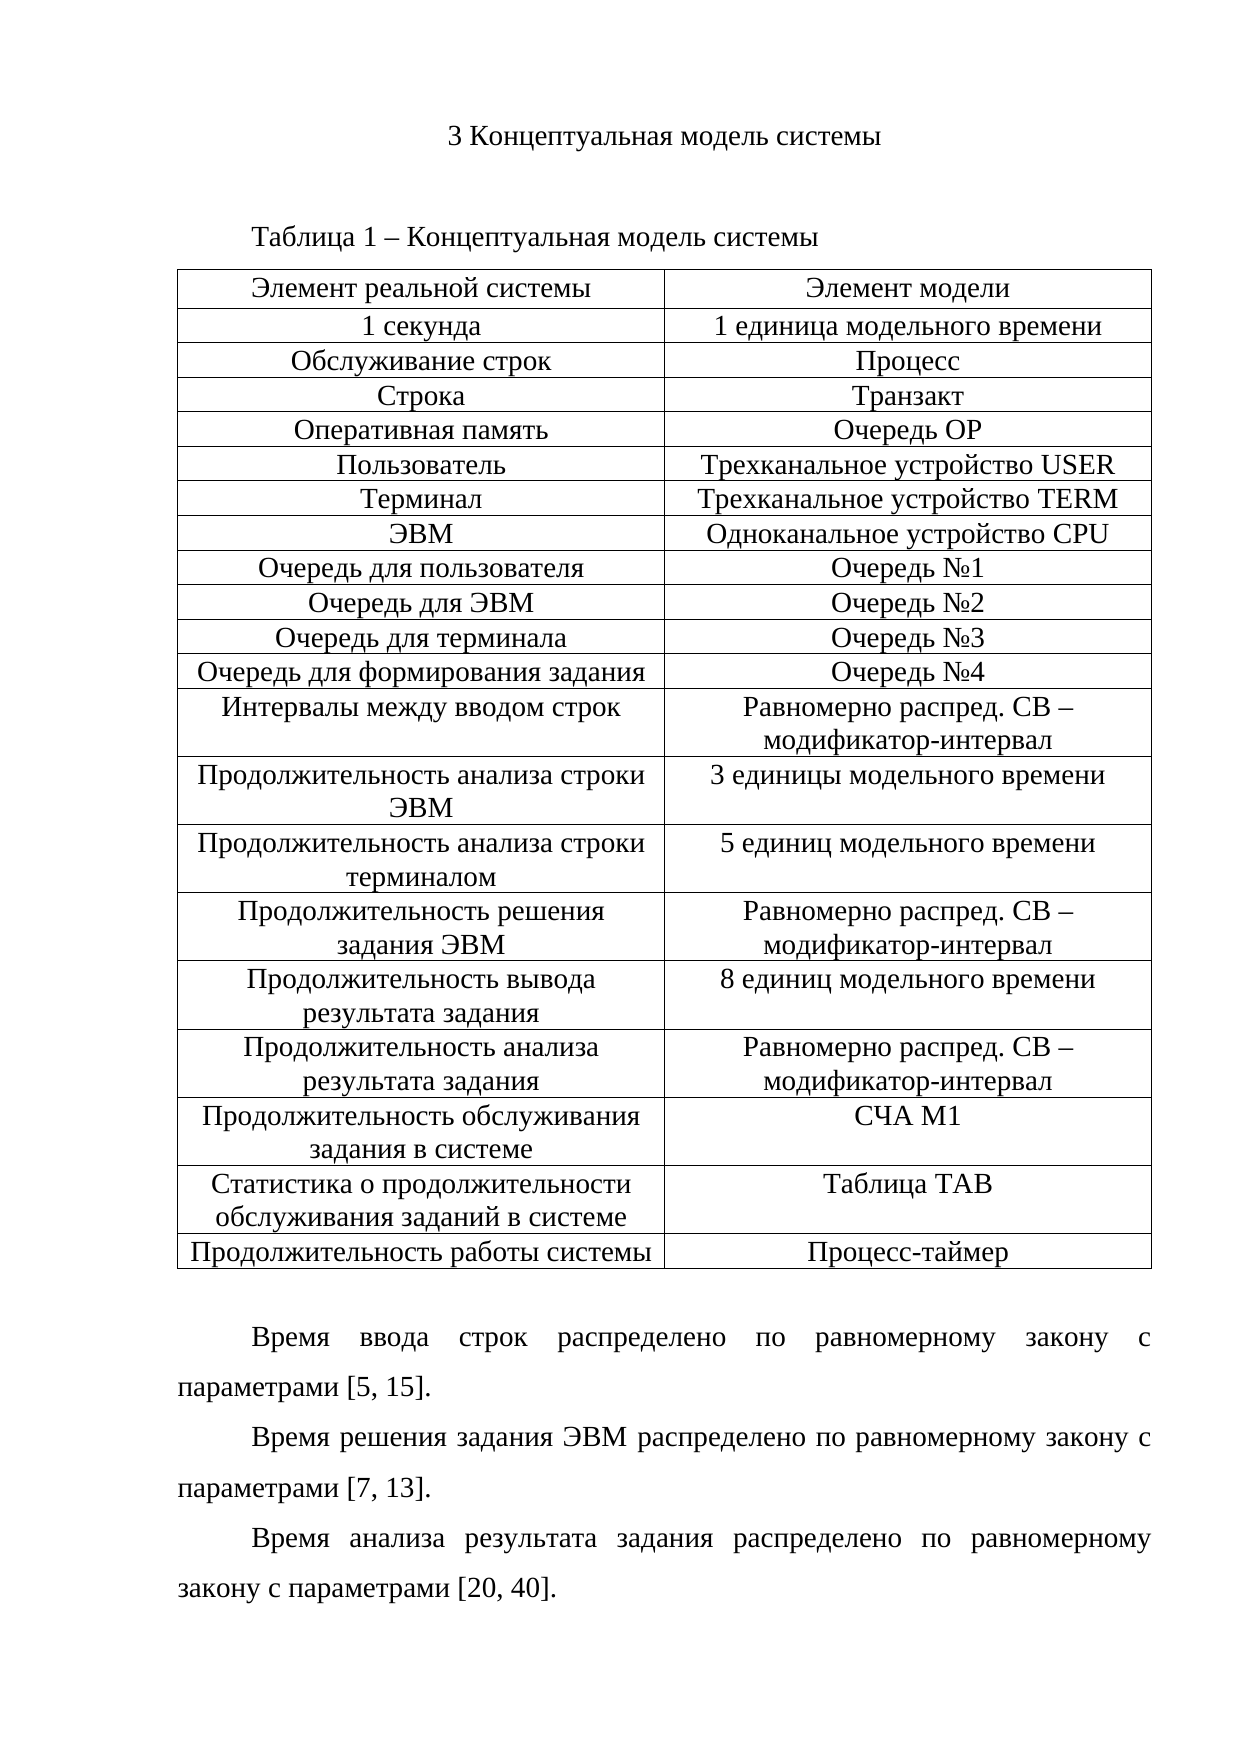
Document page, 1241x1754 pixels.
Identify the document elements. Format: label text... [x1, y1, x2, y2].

table_cell Строка [178, 378, 664, 411]
table_cell Очередь №1 [665, 551, 1151, 584]
table_cell Очередь для пользователя [178, 551, 664, 584]
table_cell Равномерно распред. СВ – модификатор-интервал [665, 689, 1151, 756]
table_cell 8 единиц модельного времени [665, 961, 1151, 1028]
text 3 Концептуальная модель системы [177, 118, 1152, 152]
table_cell Одноканальное устройство CPU [665, 516, 1151, 549]
table_cell Очередь №3 [665, 620, 1151, 653]
table_cell Очередь для формирования задания [178, 654, 664, 688]
table_cell Продолжительность анализа результата задания [178, 1030, 664, 1097]
table_cell Оперативная память [178, 412, 664, 446]
table_cell Равномерно распред. СВ – модификатор-интервал [665, 1030, 1151, 1097]
table_cell 5 единиц модельного времени [665, 825, 1151, 892]
text Время анализа результата задания распределено по равномерному закону с параметрами [20, 40]. [177, 1520, 1152, 1604]
table_cell Пользователь [178, 447, 664, 480]
table_cell Очередь №2 [665, 585, 1151, 619]
table_cell ЭВМ [178, 516, 664, 549]
table_cell Обслуживание строк [178, 343, 664, 377]
table_cell Терминал [178, 481, 664, 515]
table_cell Равномерно распред. СВ – модификатор-интервал [665, 893, 1151, 960]
table_cell Очередь для терминала [178, 620, 664, 653]
table_cell СЧА М1 [665, 1098, 1151, 1165]
text Время ввода строк распределено по равномерному закону с параметрами [5, 15]. [177, 1319, 1152, 1403]
table_cell Продолжительность анализа строки терминалом [178, 825, 664, 892]
table_cell Продолжительность работы системы [178, 1234, 664, 1267]
text Время решения задания ЭВМ распределено по равномерному закону с параметрами [7, 13]. [177, 1419, 1152, 1503]
table_cell Продолжительность решения задания ЭВМ [178, 893, 664, 960]
table_cell Продолжительность обслуживания задания в системе [178, 1098, 664, 1165]
table_cell Трехканальное устройство TERM [665, 481, 1151, 515]
table_cell Трехканальное устройство USER [665, 447, 1151, 480]
table_cell Продолжительность вывода результата задания [178, 961, 664, 1028]
table_cell 1 единица модельного времени [665, 309, 1151, 342]
table_cell Транзакт [665, 378, 1151, 411]
table_cell Процесс-таймер [665, 1234, 1151, 1267]
table_cell Очередь №4 [665, 654, 1151, 688]
table_cell Очередь для ЭВМ [178, 585, 664, 619]
table_cell 3 единицы модельного времени [665, 757, 1151, 824]
table_header Элемент модели [665, 270, 1151, 307]
table_cell Интервалы между вводом строк [178, 689, 664, 756]
table_header Элемент реальной системы [178, 270, 664, 307]
table_cell Статистика о продолжительности обслуживания заданий в системе [178, 1166, 664, 1233]
table_cell Таблица TAB [665, 1166, 1151, 1233]
table_cell 1 секунда [178, 309, 664, 342]
text Таблица 1 – Концептуальная модель системы [177, 219, 1152, 252]
table_cell Очередь OP [665, 412, 1151, 446]
table_cell Процесс [665, 343, 1151, 377]
table_cell Продолжительность анализа строки ЭВМ [178, 757, 664, 824]
